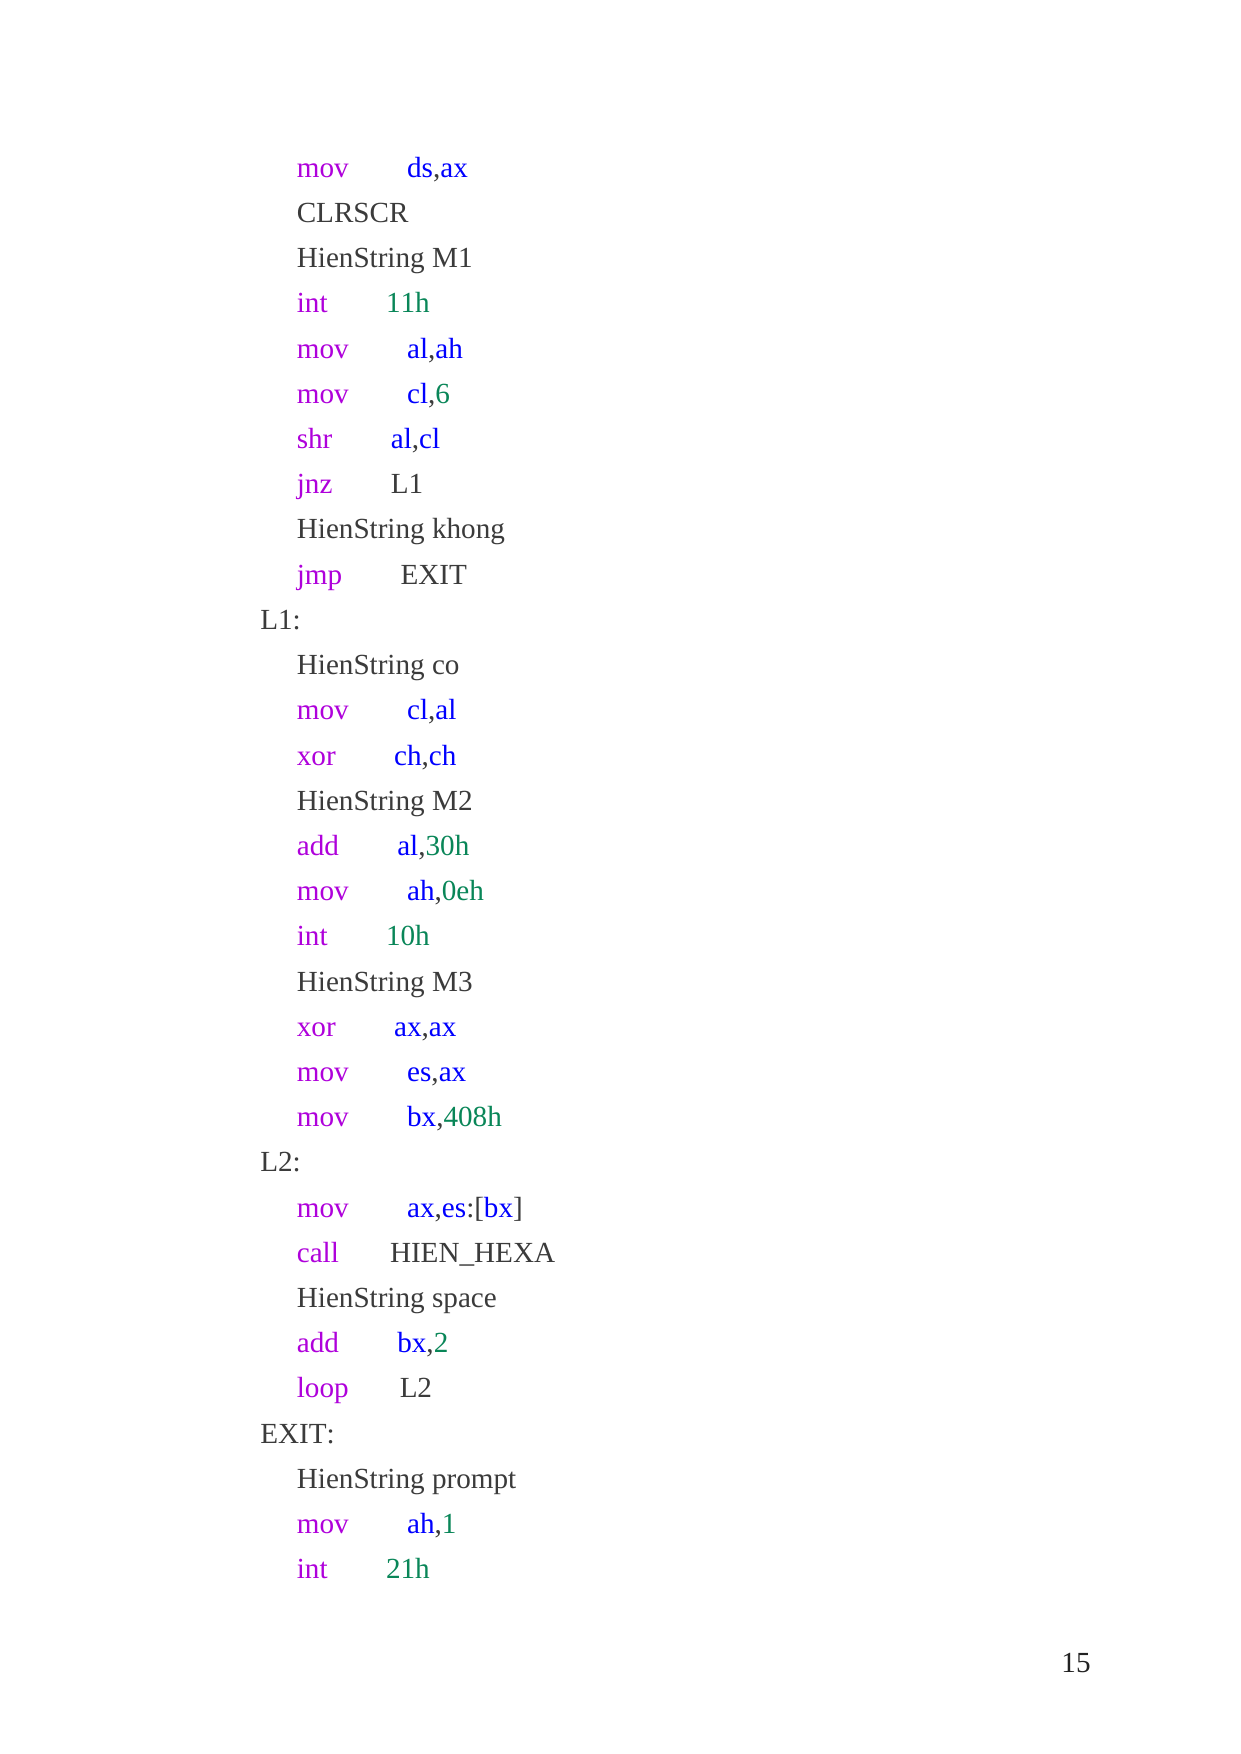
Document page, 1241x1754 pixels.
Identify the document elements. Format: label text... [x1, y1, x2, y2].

text HienString space [224, 1280, 1090, 1314]
text mov ah,0eh [224, 873, 1090, 907]
text EXIT: [224, 1416, 1090, 1449]
text HienString M3 [224, 964, 1090, 997]
text mov ah,1 [224, 1506, 1090, 1540]
text call HIEN_HEXA [224, 1235, 1090, 1268]
text HienString co [224, 647, 1090, 681]
text HienString M1 [224, 240, 1090, 274]
text mov bx,408h [224, 1099, 1090, 1133]
text HienString M2 [224, 783, 1090, 816]
text loop L2 [224, 1371, 1090, 1404]
text xor ax,ax [224, 1009, 1090, 1042]
text mov cl,6 [224, 376, 1090, 409]
text shr al,cl [224, 421, 1090, 455]
text L2: [224, 1144, 1090, 1178]
text mov cl,al [224, 692, 1090, 726]
text add bx,2 [224, 1325, 1090, 1359]
text mov ds,ax [224, 150, 1090, 183]
text jnz L1 [224, 466, 1090, 500]
text mov al,ah [224, 331, 1090, 364]
text int 11h [224, 286, 1090, 319]
text jmp EXIT [224, 557, 1090, 590]
text HienString prompt [224, 1461, 1090, 1494]
text L1: [224, 602, 1090, 636]
text xor ch,ch [224, 738, 1090, 771]
text add al,30h [224, 828, 1090, 862]
text CLRSCR [224, 195, 1090, 229]
text mov es,ax [224, 1054, 1090, 1088]
text HienString khong [224, 512, 1090, 545]
text mov ax,es:[bx] [224, 1190, 1090, 1223]
text int 21h [224, 1551, 1090, 1585]
text int 10h [224, 918, 1090, 952]
